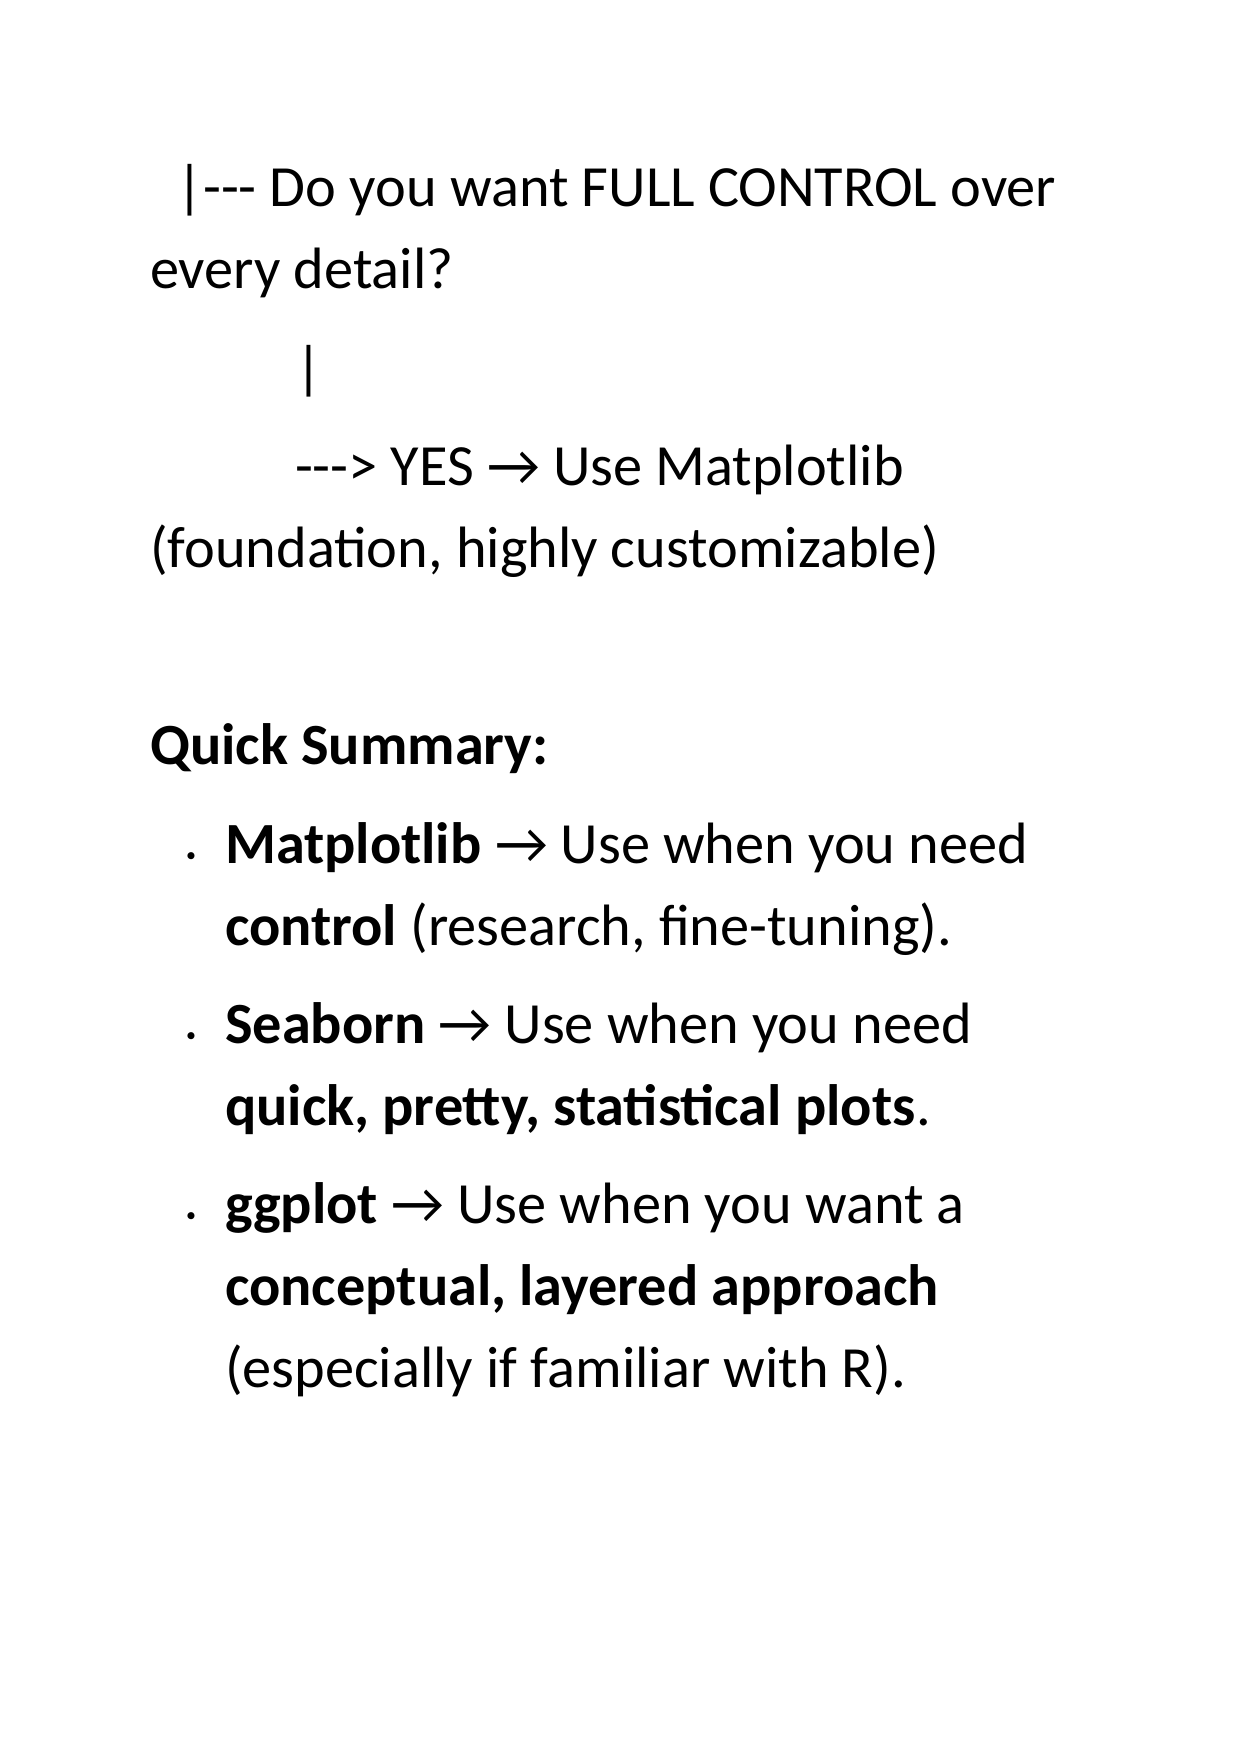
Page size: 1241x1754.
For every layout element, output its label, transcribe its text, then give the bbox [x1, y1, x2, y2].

list ggplot → Use when you want a conceptual, layered approach (especially if familiar with R). [187, 1167, 1090, 1402]
text | [150, 330, 1090, 402]
text ---> YES → Use Matplotlib (foundation, highly customizable) [150, 429, 1090, 582]
text |--- Do you want FULL CONTROL over every detail? [150, 150, 1090, 303]
list Matplotlib → Use when you need control (research, fine-tuning). [187, 806, 1090, 959]
list Seaborn → Use when you need quick, pretty, statistical plots. [187, 987, 1090, 1140]
text Quick Summary: [150, 708, 1090, 779]
